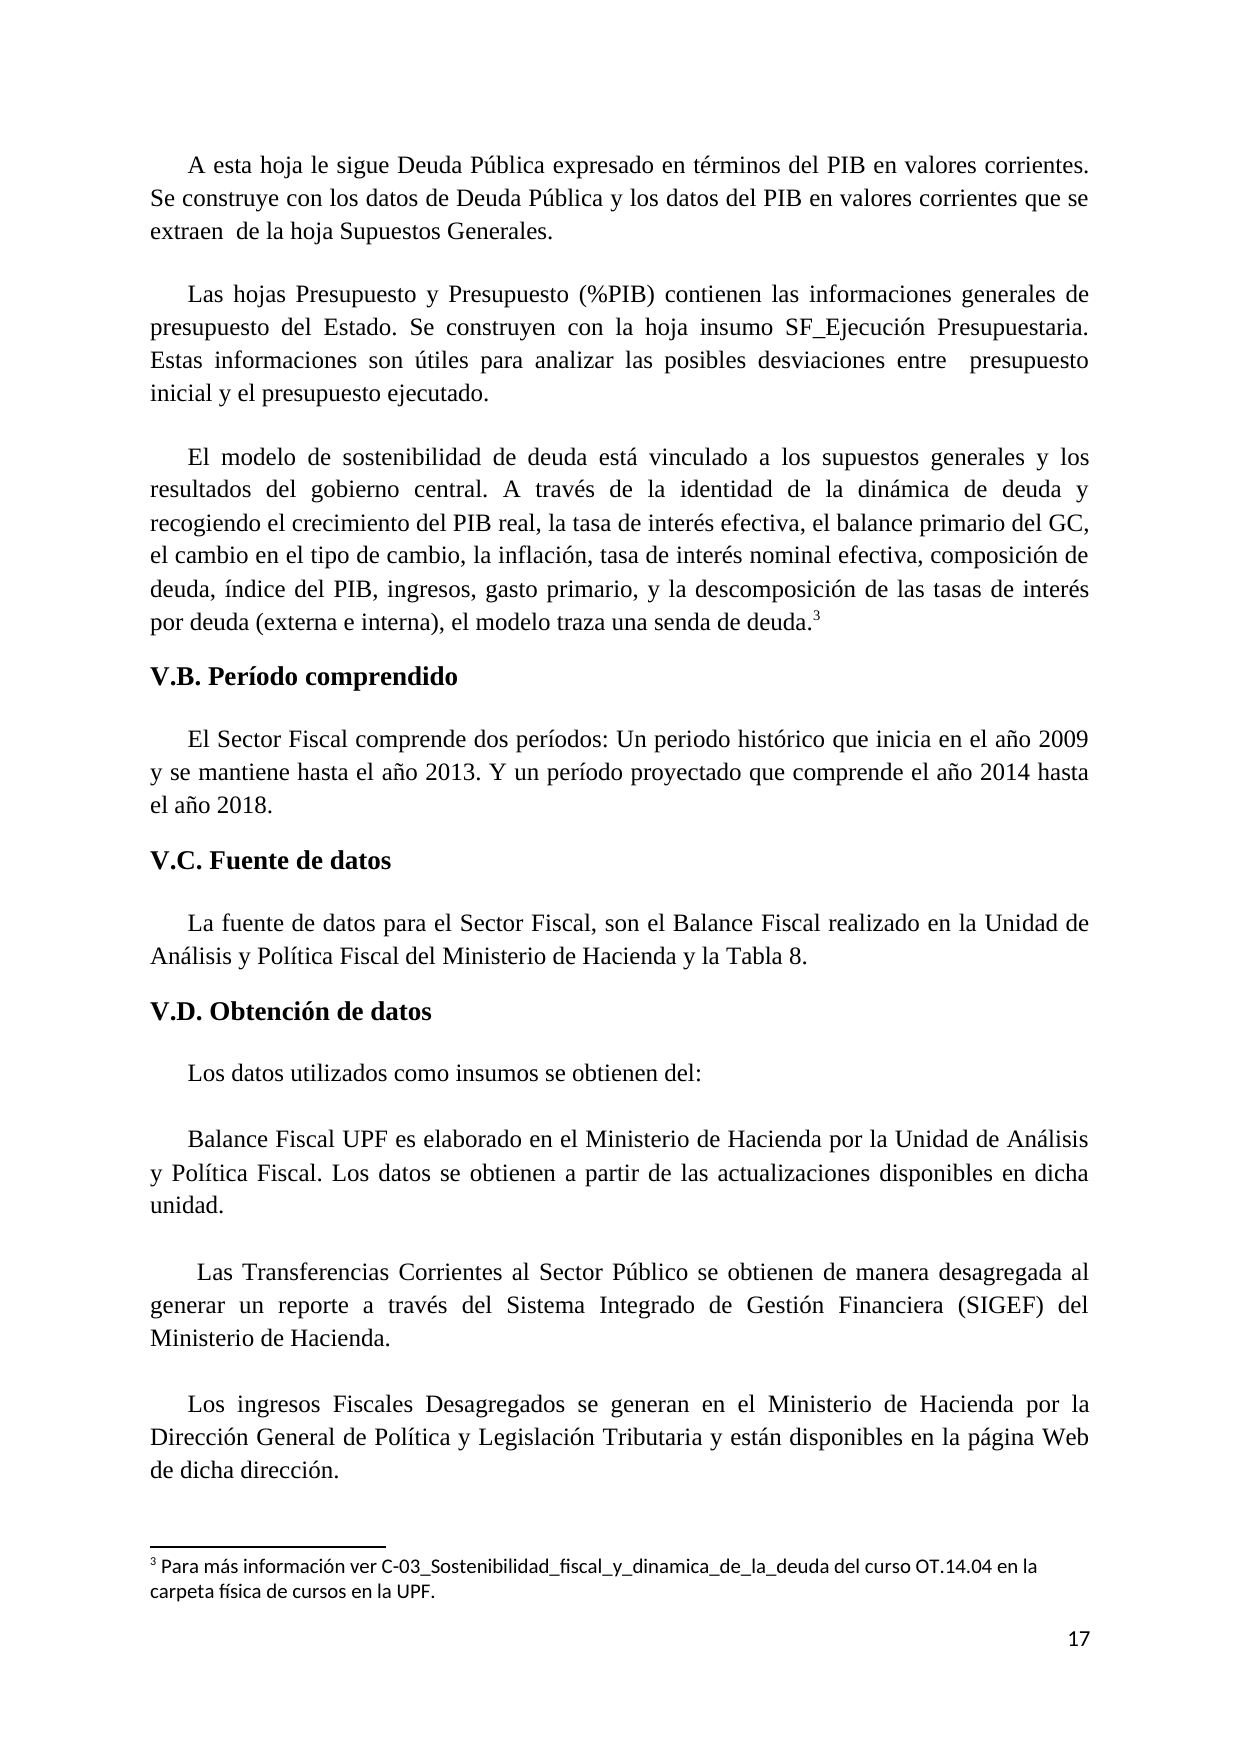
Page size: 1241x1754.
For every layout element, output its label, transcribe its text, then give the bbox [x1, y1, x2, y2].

text A esta hoja le sigue Deuda Pública expresado en términos del PIB en valores corrientes. Se construye con los datos de Deuda Pública y los datos del PIB en valores corrientes que se extraen de la hoja Supuestos Generales. [150, 150, 1090, 245]
subtitle V.D. Obtención de datos [150, 995, 1090, 1026]
text El Sector Fiscal comprende dos períodos: Un periodo histórico que inicia en el año 2009 y se mantiene hasta el año 2013. Y un período proyectado que comprende el año 2014 hasta el año 2018. [150, 724, 1090, 819]
text Balance Fiscal UPF es elaborado en el Ministerio de Hacienda por la Unidad de Análisis y Política Fiscal. Los datos se obtienen a partir de las actualizaciones disponibles en dicha unidad. [150, 1124, 1090, 1219]
text El modelo de sostenibilidad de deuda está vinculado a los supuestos generales y los resultados del gobierno central. A través de la identidad de la dinámica de deuda y recogiendo el crecimiento del PIB real, la tasa de interés efectiva, el balance primario del GC, el cambio en el tipo de cambio, la inflación, tasa de interés nominal efectiva, composición de deuda, índice del PIB, ingresos, gasto primario, y la descomposición de las tasas de interés por deuda (externa e interna), el modelo traza una senda de deuda. [150, 442, 1090, 635]
text Los ingresos Fiscales Desagregados se generan en el Ministerio de Hacienda por la Dirección General de Política y Legislación Tributaria y están disponibles en la página Web de dicha dirección. [150, 1389, 1090, 1483]
text Los datos utilizados como insumos se obtienen del: [150, 1058, 1090, 1087]
subtitle V.C. Fuente de datos [150, 844, 1090, 875]
text Las Transferencias Corrientes al Sector Público se obtienen de manera desagregada al generar un reporte a través del Sistema Integrado de Gestión Financiera (SIGEF) del Ministerio de Hacienda. [150, 1257, 1090, 1351]
text La fuente de datos para el Sector Fiscal, son el Balance Fiscal realizado en la Unidad de Análisis y Política Fiscal del Ministerio de Hacienda y la Tabla 8. [150, 908, 1090, 970]
text Las hojas Presupuesto y Presupuesto (%PIB) contienen las informaciones generales de presupuesto del Estado. Se construyen con la hoja insumo SF_Ejecución Presupuestaria. Estas informaciones son útiles para analizar las posibles desviaciones entre presupuesto inicial y el presupuesto ejecutado. [150, 279, 1090, 407]
subtitle V.B. Período comprendido [150, 661, 1090, 692]
